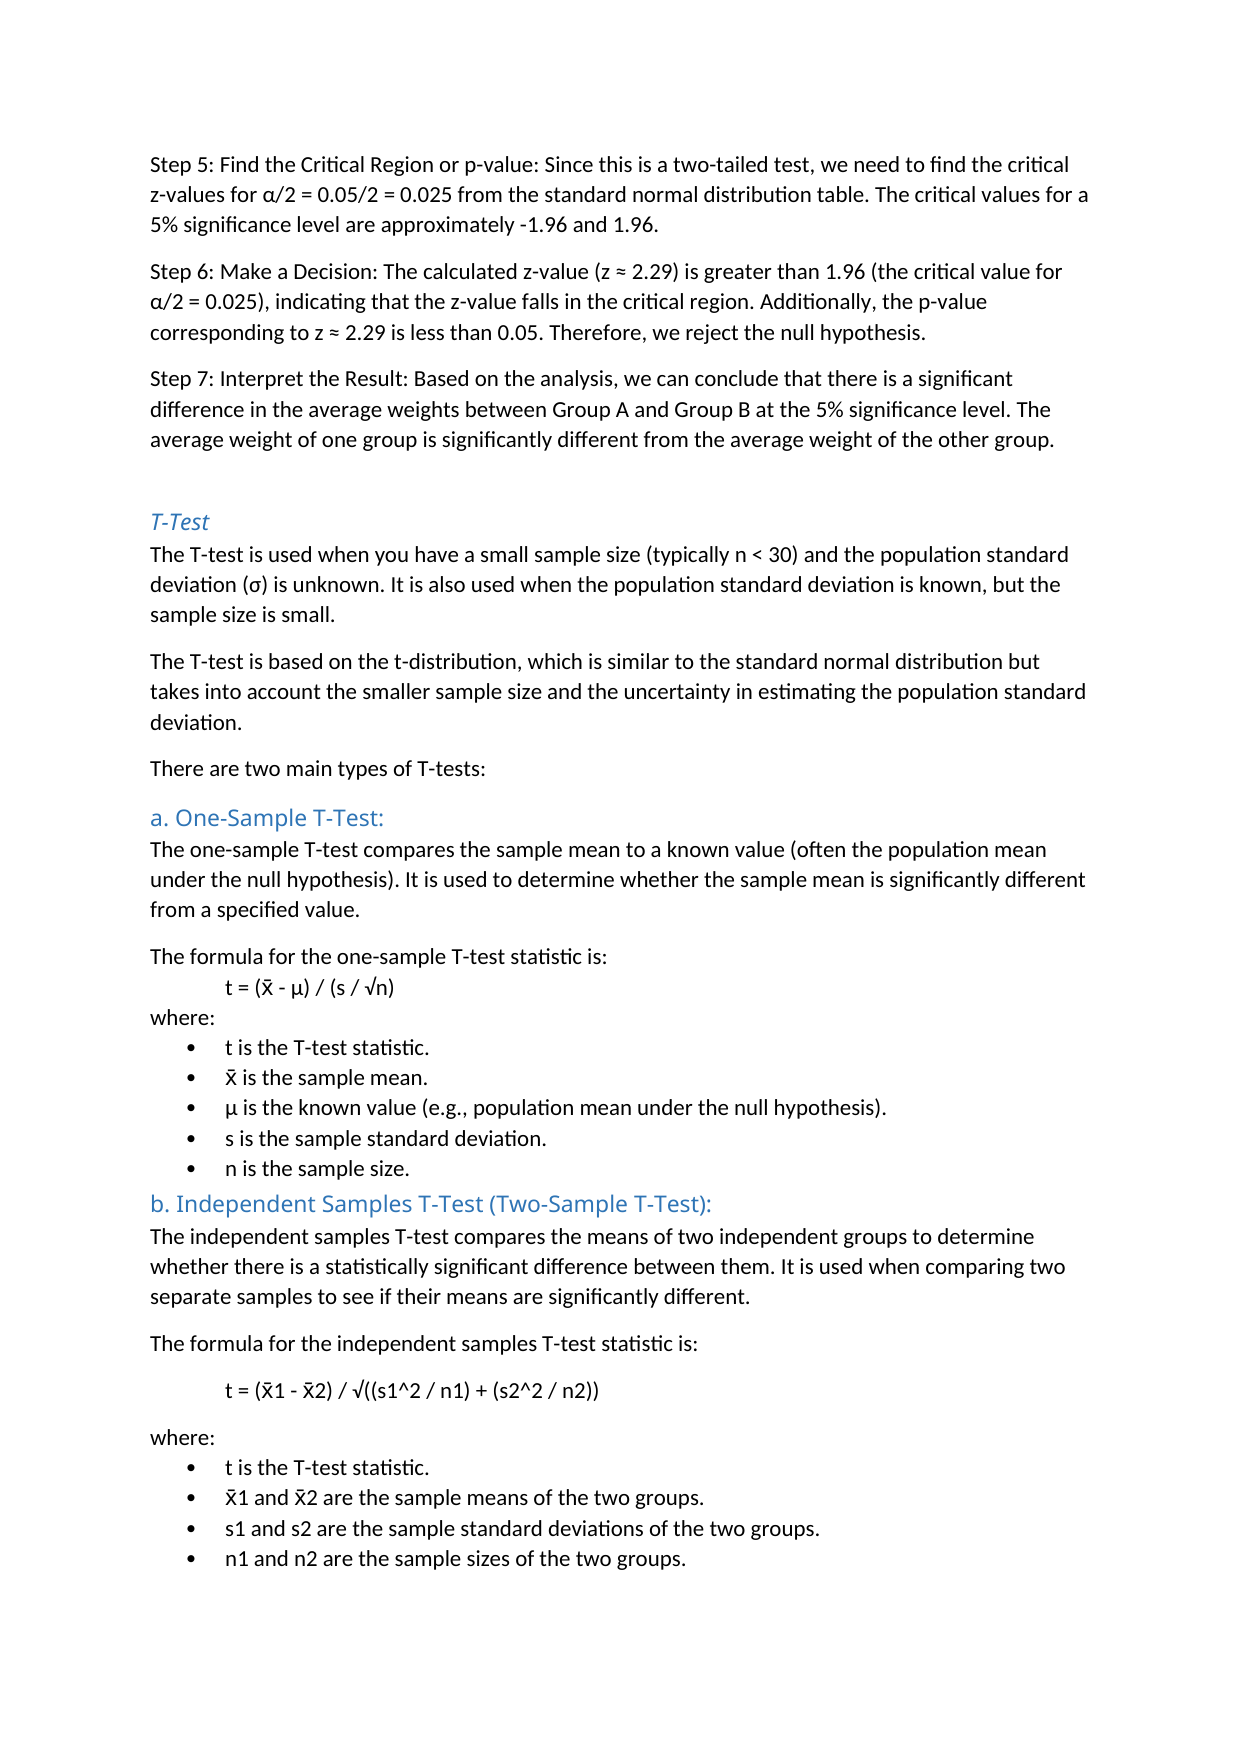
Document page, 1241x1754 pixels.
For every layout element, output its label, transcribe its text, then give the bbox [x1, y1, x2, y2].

list t is the T-test statistic. [187, 1453, 1090, 1481]
subtitle a. One-Sample T-Test: [150, 801, 1090, 833]
text The formula for the independent samples T-test statistic is: [150, 1329, 1090, 1357]
text The T-test is based on the t-distribution, which is similar to the standard normal distribution but takes into account the smaller sample size and the uncertainty in estimating the population standard deviation. [150, 647, 1090, 736]
text Step 5: Find the Critical Region or p-value: Since this is a two-tailed test, we need to find the critical z-values for α/2 = 0.05/2 = 0.025 from the standard normal distribution table. The critical values for a 5% significance level are approximately -1.96 and 1.96. [150, 150, 1090, 238]
list n1 and n2 are the sample sizes of the two groups. [187, 1544, 1090, 1572]
text t = (x̄1 - x̄2) / √((s1^2 / n1) + (s2^2 / n2)) [150, 1376, 1090, 1404]
list x̄ is the sample mean. [187, 1063, 1090, 1091]
text Step 6: Make a Decision: The calculated z-value (z ≈ 2.29) is greater than 1.96 (the critical value for α/2 = 0.025), indicating that the z-value falls in the critical region. Additionally, the p-value corresponding to z ≈ 2.29 is less than 0.05. Therefore, we reject the null hypothesis. [150, 257, 1090, 346]
text Step 7: Interpret the Result: Based on the analysis, we can conclude that there is a significant difference in the average weights between Group A and Group B at the 5% significance level. The average weight of one group is significantly different from the average weight of the other group. [150, 364, 1090, 453]
list s1 and s2 are the sample standard deviations of the two groups. [187, 1514, 1090, 1542]
list x̄1 and x̄2 are the sample means of the two groups. [187, 1483, 1090, 1512]
text There are two main types of T-tests: [150, 754, 1090, 783]
subtitle T-Test [150, 506, 1090, 537]
list t is the T-test statistic. [187, 1033, 1090, 1061]
text where: [150, 1423, 1090, 1451]
text The independent samples T-test compares the means of two independent groups to determine whether there is a statistically significant difference between them. It is used when comparing two separate samples to see if their means are significantly different. [150, 1222, 1090, 1311]
text The formula for the one-sample T-test statistic is: [150, 942, 1090, 971]
subtitle b. Independent Samples T-Test (Two-Sample T-Test): [150, 1188, 1090, 1219]
text t = (x̄ - μ) / (s / √n) [150, 973, 1090, 1001]
text The T-test is used when you have a small sample size (typically n < 30) and the population standard deviation (σ) is unknown. It is also used when the population standard deviation is known, but the sample size is small. [150, 540, 1090, 628]
list μ is the known value (e.g., population mean under the null hypothesis). [187, 1093, 1090, 1122]
text where: [150, 1003, 1090, 1031]
text The one-sample T-test compares the sample mean to a known value (often the population mean under the null hypothesis). It is used to determine whether the sample mean is significantly different from a specified value. [150, 835, 1090, 924]
list s is the sample standard deviation. [187, 1124, 1090, 1152]
list n is the sample size. [187, 1154, 1090, 1182]
